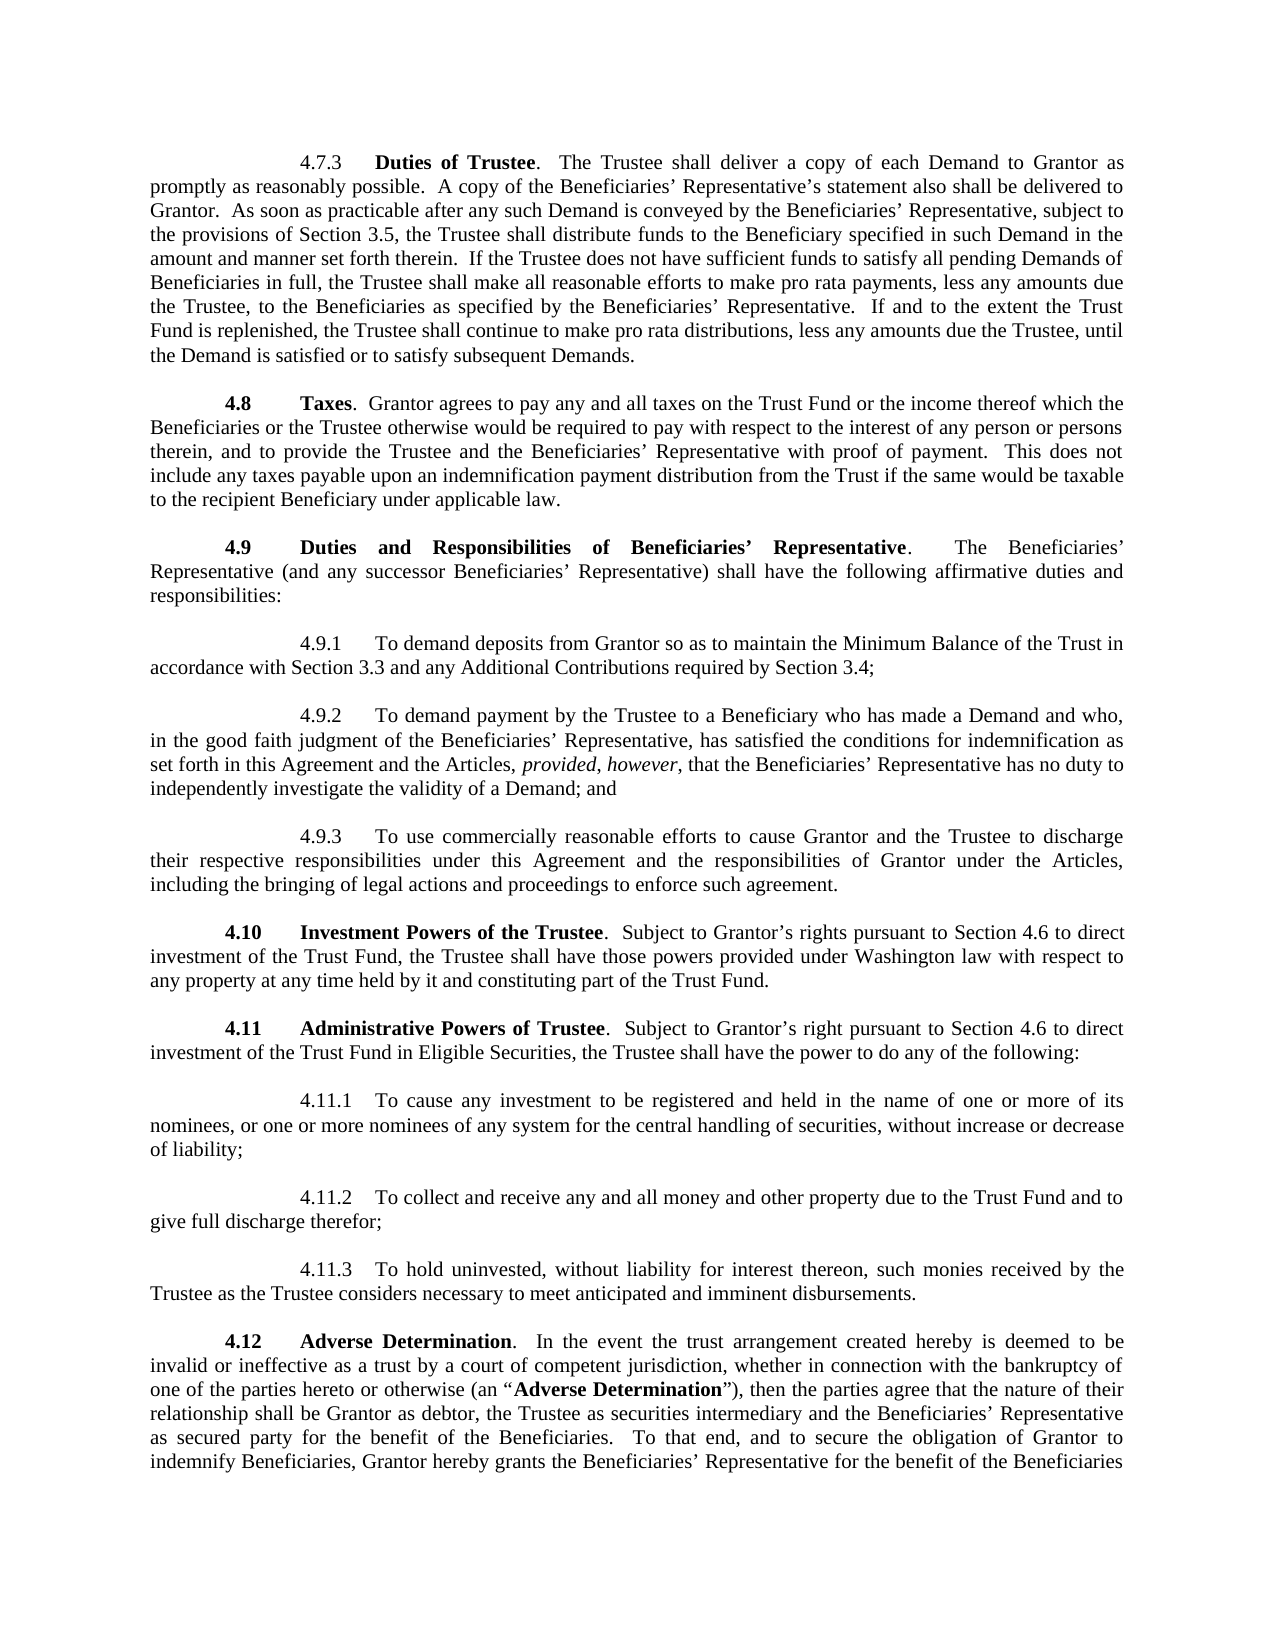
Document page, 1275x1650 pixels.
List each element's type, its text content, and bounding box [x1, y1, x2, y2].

text 4.11 Administrative Powers of Trustee. Subject to Grantor’s right pursuant to Section 4.6 to direct investment of the Trust Fund in Eligible Securities, the Trustee shall have the power to do any of the following: [150, 1016, 1125, 1064]
text 4.11.3 To hold uninvested, without liability for interest thereon, such monies received by the Trustee as the Trustee considers necessary to meet anticipated and imminent disbursements. [150, 1257, 1125, 1305]
text 4.7.3 Duties of Trustee. The Trustee shall deliver a copy of each Demand to Grantor as promptly as reasonably possible. A copy of the Beneficiaries’ Representative’s statement also shall be delivered to Grantor. As soon as practicable after any such Demand is conveyed by the Beneficiaries’ Representative, subject to the provisions of Section 3.5, the Trustee shall distribute funds to the Beneficiary specified in such Demand in the amount and manner set forth therein. If the Trustee does not have sufficient funds to satisfy all pending Demands of Beneficiaries in full, the Trustee shall make all reasonable efforts to make pro rata payments, less any amounts due the Trustee, to the Beneficiaries as specified by the Beneficiaries’ Representative. If and to the extent the Trust Fund is replenished, the Trustee shall continue to make pro rata distributions, less any amounts due the Trustee, until the Demand is satisfied or to satisfy subsequent Demands. [150, 150, 1125, 367]
text 4.9.1 To demand deposits from Grantor so as to maintain the Minimum Balance of the Trust in accordance with Section 3.3 and any Additional Contributions required by Section 3.4; [150, 631, 1125, 679]
text 4.9.3 To use commercially reasonable efforts to cause Grantor and the Trustee to discharge their respective responsibilities under this Agreement and the responsibilities of Grantor under the Articles, including the bringing of legal actions and proceedings to enforce such agreement. [150, 824, 1125, 896]
text 4.11.2 To collect and receive any and all money and other property due to the Trust Fund and to give full discharge therefor; [150, 1185, 1125, 1233]
text 4.8 Taxes. Grantor agrees to pay any and all taxes on the Trust Fund or the income thereof which the Beneficiaries or the Trustee otherwise would be required to pay with respect to the interest of any person or persons therein, and to provide the Trustee and the Beneficiaries’ Representative with proof of payment. This does not include any taxes payable upon an indemnification payment distribution from the Trust if the same would be taxable to the recipient Beneficiary under applicable law. [150, 391, 1125, 511]
text 4.10 Investment Powers of the Trustee. Subject to Grantor’s rights pursuant to Section 4.6 to direct investment of the Trust Fund, the Trustee shall have those powers provided under Washington law with respect to any property at any time held by it and constituting part of the Trust Fund. [150, 920, 1125, 992]
text 4.11.1 To cause any investment to be registered and held in the name of one or more of its nominees, or one or more nominees of any system for the central handling of securities, without increase or decrease of liability; [150, 1088, 1125, 1161]
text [150, 1329, 1125, 1473]
text 4.9 Duties and Responsibilities of Beneficiaries’ Representative. The Beneficiaries’ Representative (and any successor Beneficiaries’ Representative) shall have the following affirmative duties and responsibilities: [150, 535, 1125, 607]
text 4.9.2 To demand payment by the Trustee to a Beneficiary who has made a Demand and who, in the good faith judgment of the Beneficiaries’ Representative, has satisfied the conditions for indemnification as set forth in this Agreement and the Articles, provided, however, that the Beneficiaries’ Representative has no duty to independently investigate the validity of a Demand; and [150, 703, 1125, 800]
